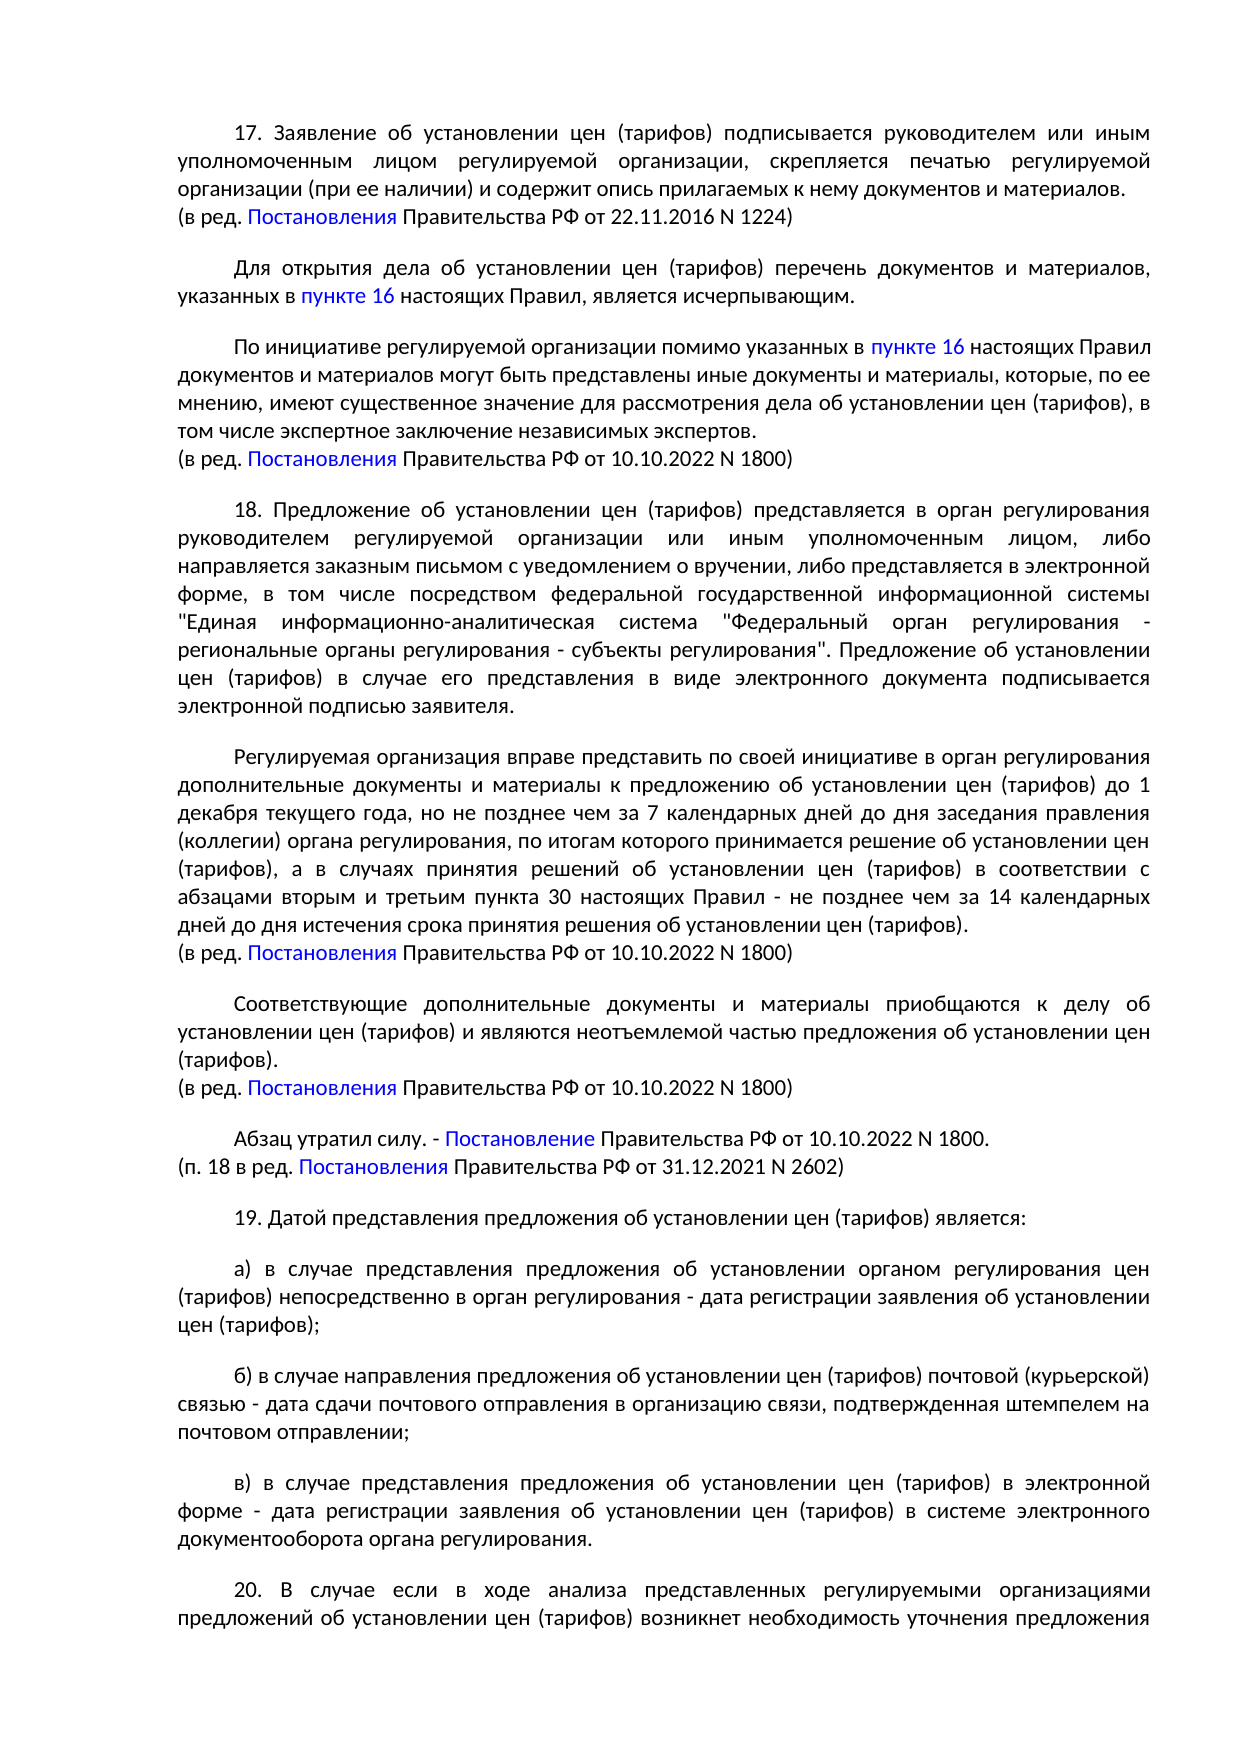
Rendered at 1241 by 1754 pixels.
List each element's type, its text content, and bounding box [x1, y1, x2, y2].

text По инициативе регулируемой организации помимо указанных в пункте 16 настоящих Правил документов и материалов могут быть представлены иные документы и материалы, которые, по ее мнению, имеют существенное значение для рассмотрения дела об установлении цен (тарифов), в том числе экспертное заключение независимых экспертов. [177, 332, 1152, 444]
text Соответствующие дополнительные документы и материалы приобщаются к делу об установлении цен (тарифов) и являются неотъемлемой частью предложения об установлении цен (тарифов). [177, 989, 1152, 1073]
text (в ред. Постановления Правительства РФ от 10.10.2022 N 1800) [177, 1073, 1152, 1101]
text (в ред. Постановления Правительства РФ от 10.10.2022 N 1800) [177, 444, 1152, 472]
text (п. 18 в ред. Постановления Правительства РФ от 31.12.2021 N 2602) [177, 1152, 1152, 1180]
text б) в случае направления предложения об установлении цен (тарифов) почтовой (курьерской) связью - дата сдачи почтового отправления в организацию связи, подтвержденная штемпелем на почтовом отправлении; [177, 1361, 1152, 1445]
text 18. Предложение об установлении цен (тарифов) представляется в орган регулирования руководителем регулируемой организации или иным уполномоченным лицом, либо направляется заказным письмом с уведомлением о вручении, либо представляется в электронной форме, в том числе посредством федеральной государственной информационной системы "Единая информационно-аналитическая система "Федеральный орган регулирования - региональные органы регулирования - субъекты регулирования". Предложение об установлении цен (тарифов) в случае его представления в виде электронного документа подписывается электронной подписью заявителя. [177, 495, 1152, 719]
text (в ред. Постановления Правительства РФ от 10.10.2022 N 1800) [177, 938, 1152, 966]
text Для открытия дела об установлении цен (тарифов) перечень документов и материалов, указанных в пункте 16 настоящих Правил, является исчерпывающим. [177, 253, 1152, 309]
text Абзац утратил силу. - Постановление Правительства РФ от 10.10.2022 N 1800. [177, 1124, 1152, 1152]
text 19. Датой представления предложения об установлении цен (тарифов) является: [177, 1203, 1152, 1231]
text а) в случае представления предложения об установлении органом регулирования цен (тарифов) непосредственно в орган регулирования - дата регистрации заявления об установлении цен (тарифов); [177, 1254, 1152, 1338]
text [177, 1575, 1152, 1631]
text в) в случае представления предложения об установлении цен (тарифов) в электронной форме - дата регистрации заявления об установлении цен (тарифов) в системе электронного документооборота органа регулирования. [177, 1468, 1152, 1552]
text 17. Заявление об установлении цен (тарифов) подписывается руководителем или иным уполномоченным лицом регулируемой организации, скрепляется печатью регулируемой организации (при ее наличии) и содержит опись прилагаемых к нему документов и материалов. [177, 118, 1152, 202]
text Регулируемая организация вправе представить по своей инициативе в орган регулирования дополнительные документы и материалы к предложению об установлении цен (тарифов) до 1 декабря текущего года, но не позднее чем за 7 календарных дней до дня заседания правления (коллегии) органа регулирования, по итогам которого принимается решение об установлении цен (тарифов), а в случаях принятия решений об установлении цен (тарифов) в соответствии с абзацами вторым и третьим пункта 30 настоящих Правил - не позднее чем за 14 календарных дней до дня истечения срока принятия решения об установлении цен (тарифов). [177, 742, 1152, 938]
text (в ред. Постановления Правительства РФ от 22.11.2016 N 1224) [177, 202, 1152, 230]
